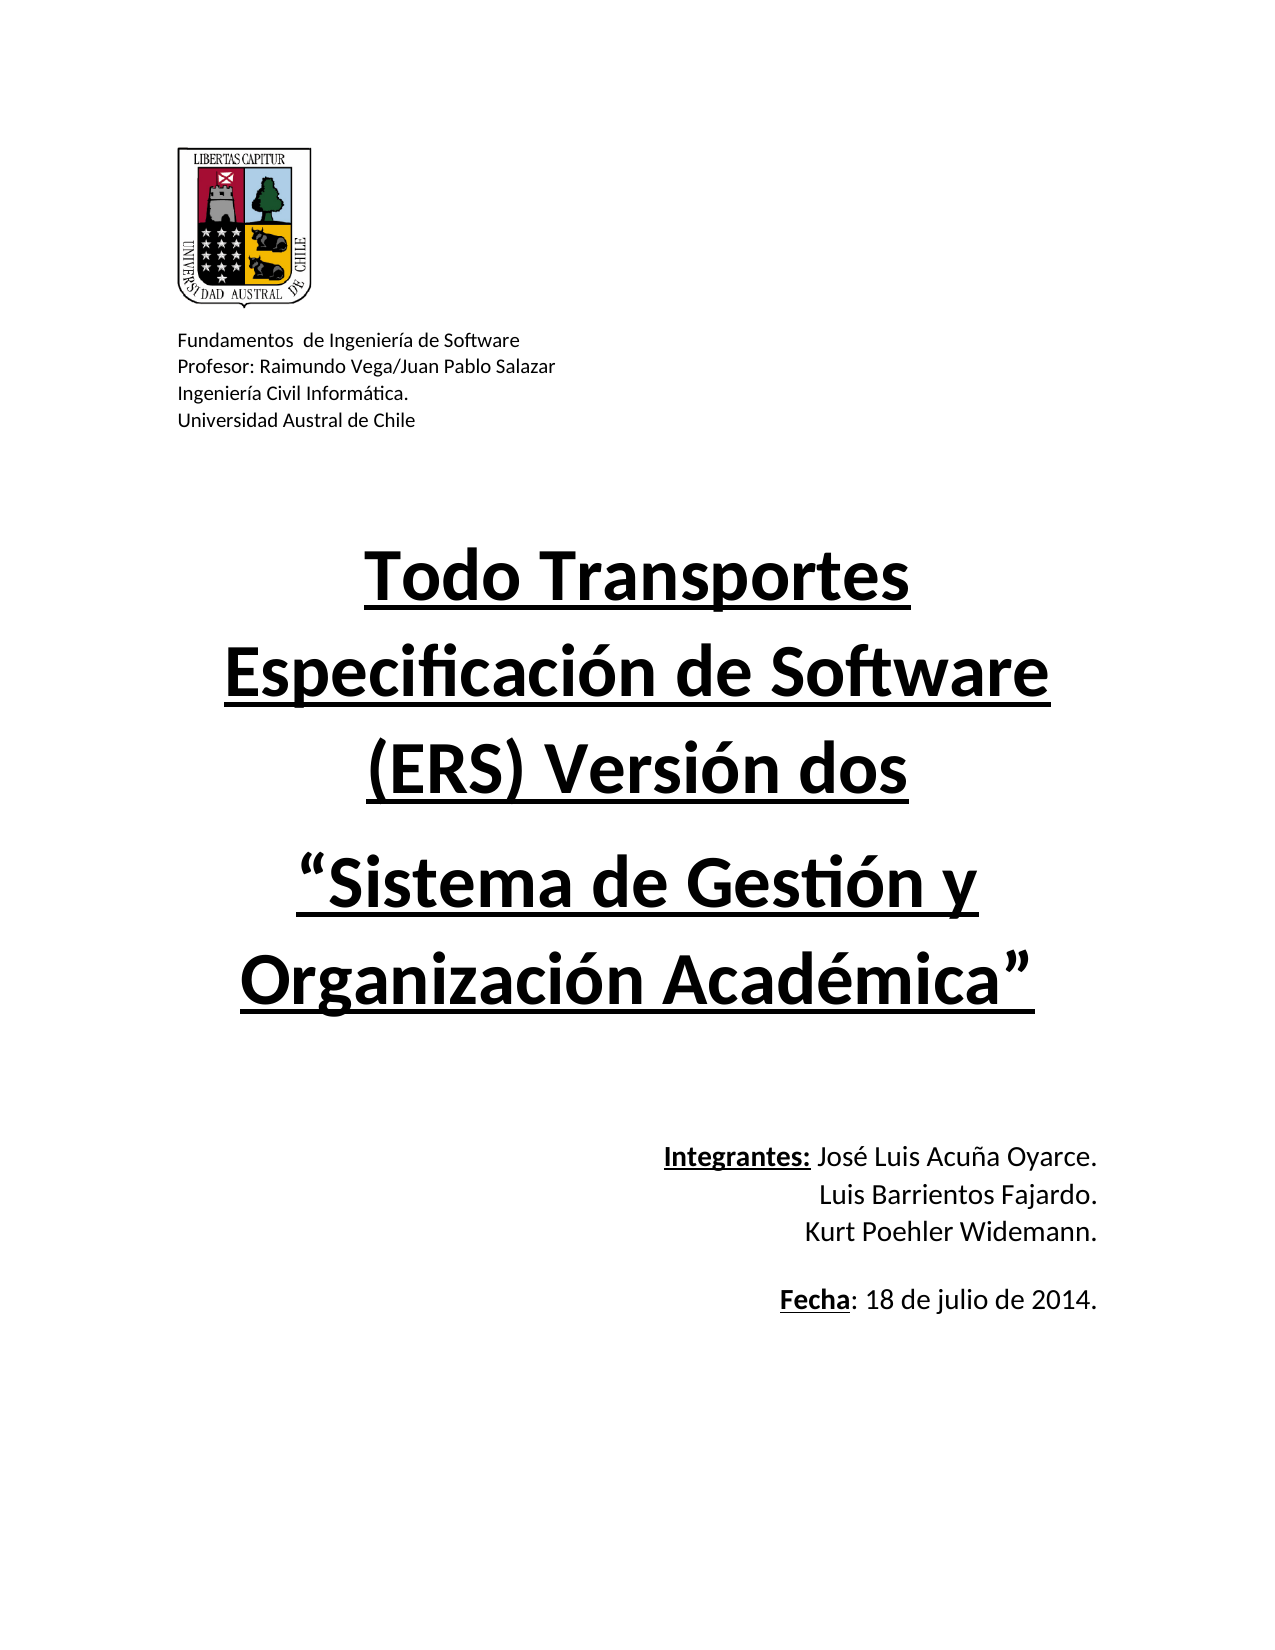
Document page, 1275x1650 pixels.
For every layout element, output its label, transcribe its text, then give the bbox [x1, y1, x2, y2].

text Fecha: 18 de julio de 2014. [177, 1281, 1098, 1317]
text Profesor: Raimundo Vega/Juan Pablo Salazar [177, 354, 1098, 379]
text “Sistema de Gestión y Organización Académica” [177, 835, 1098, 1023]
text Luis Barrientos Fajardo. [177, 1176, 1098, 1211]
text Kurt Poehler Widemann. [177, 1213, 1098, 1249]
text Todo Transportes Especificación de Software (ERS) Versión dos [177, 527, 1098, 813]
text Universidad Austral de Chile [177, 407, 1098, 433]
text Fundamentos de Ingeniería de Software [177, 327, 1098, 352]
text Ingeniería Civil Informática. [177, 381, 1098, 406]
text Integrantes: José Luis Acuña Oyarce. [177, 1138, 1098, 1174]
picture [177, 147, 312, 309]
